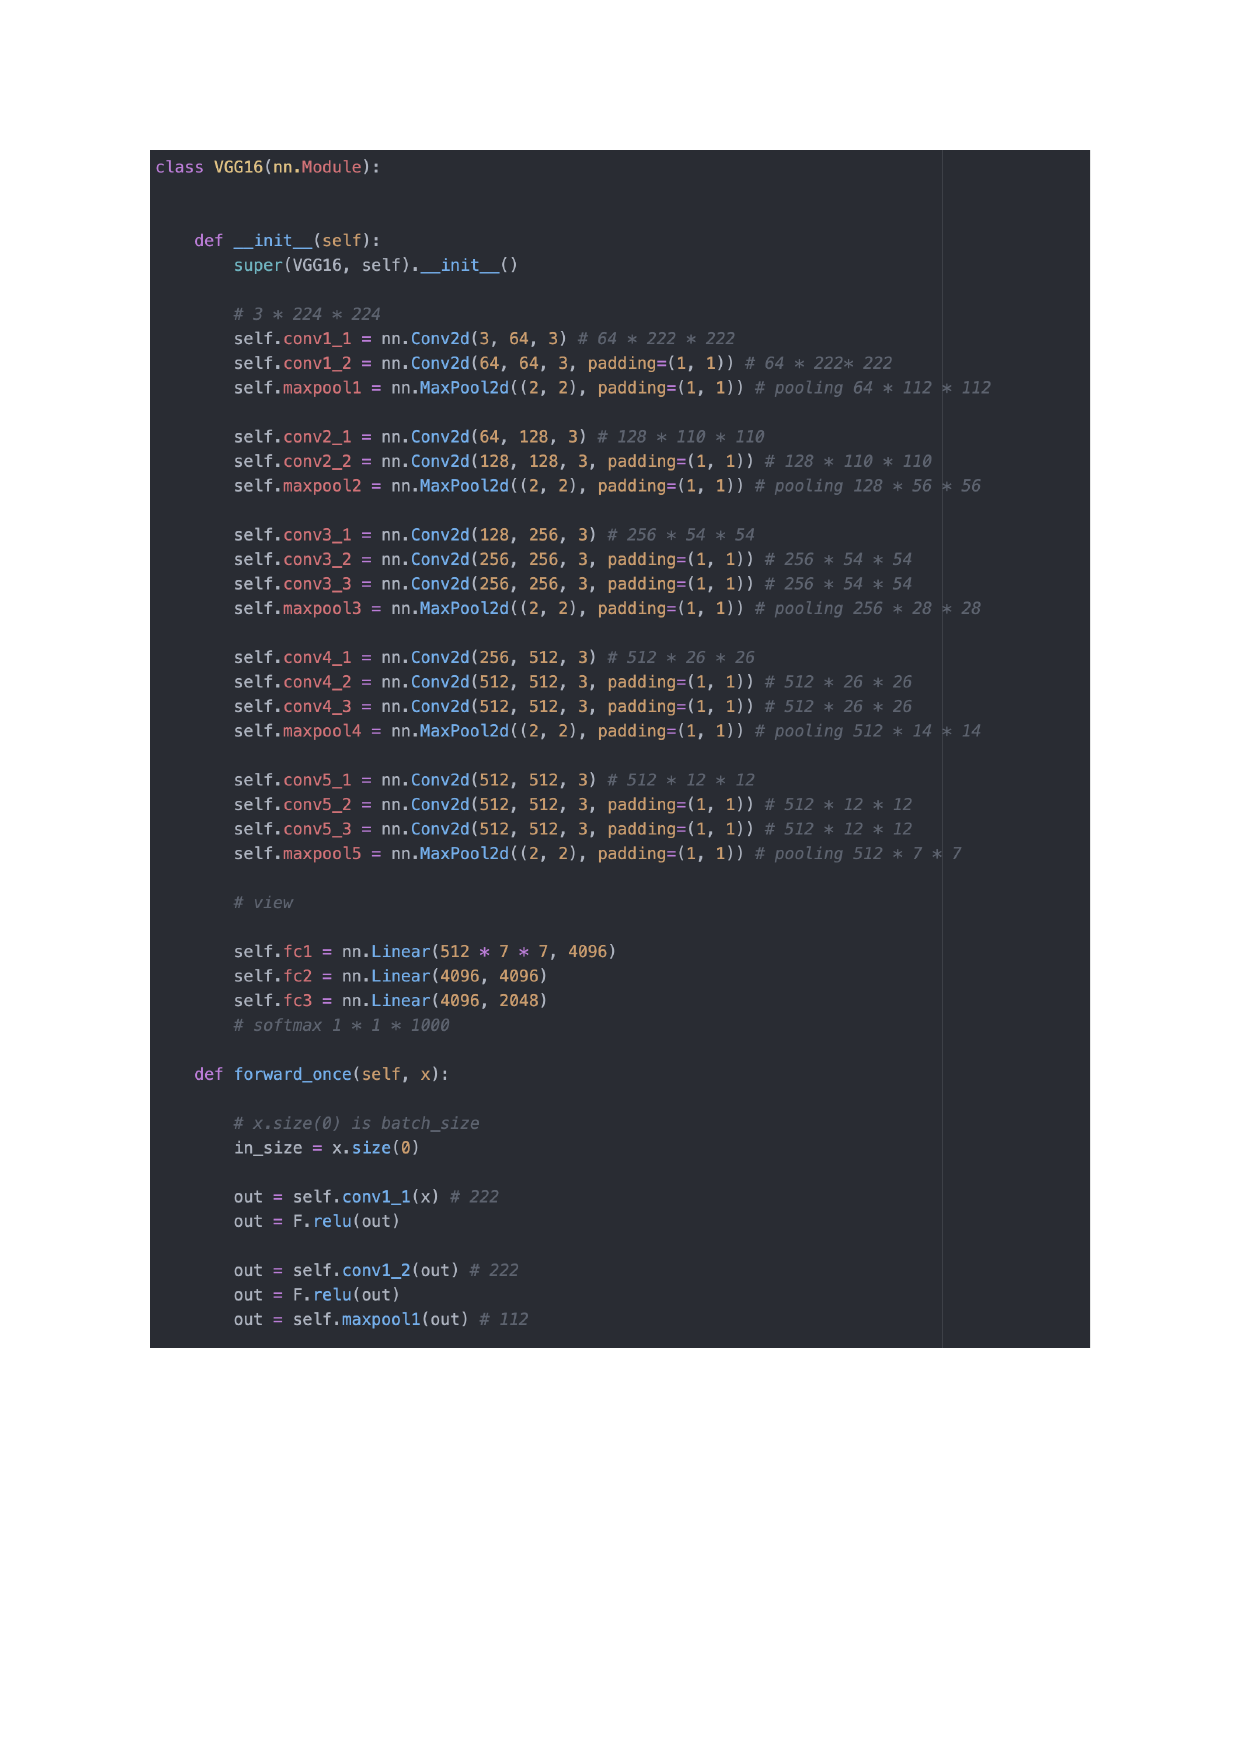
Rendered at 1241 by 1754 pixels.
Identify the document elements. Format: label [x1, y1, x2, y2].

picture [150, 150, 1091, 1348]
